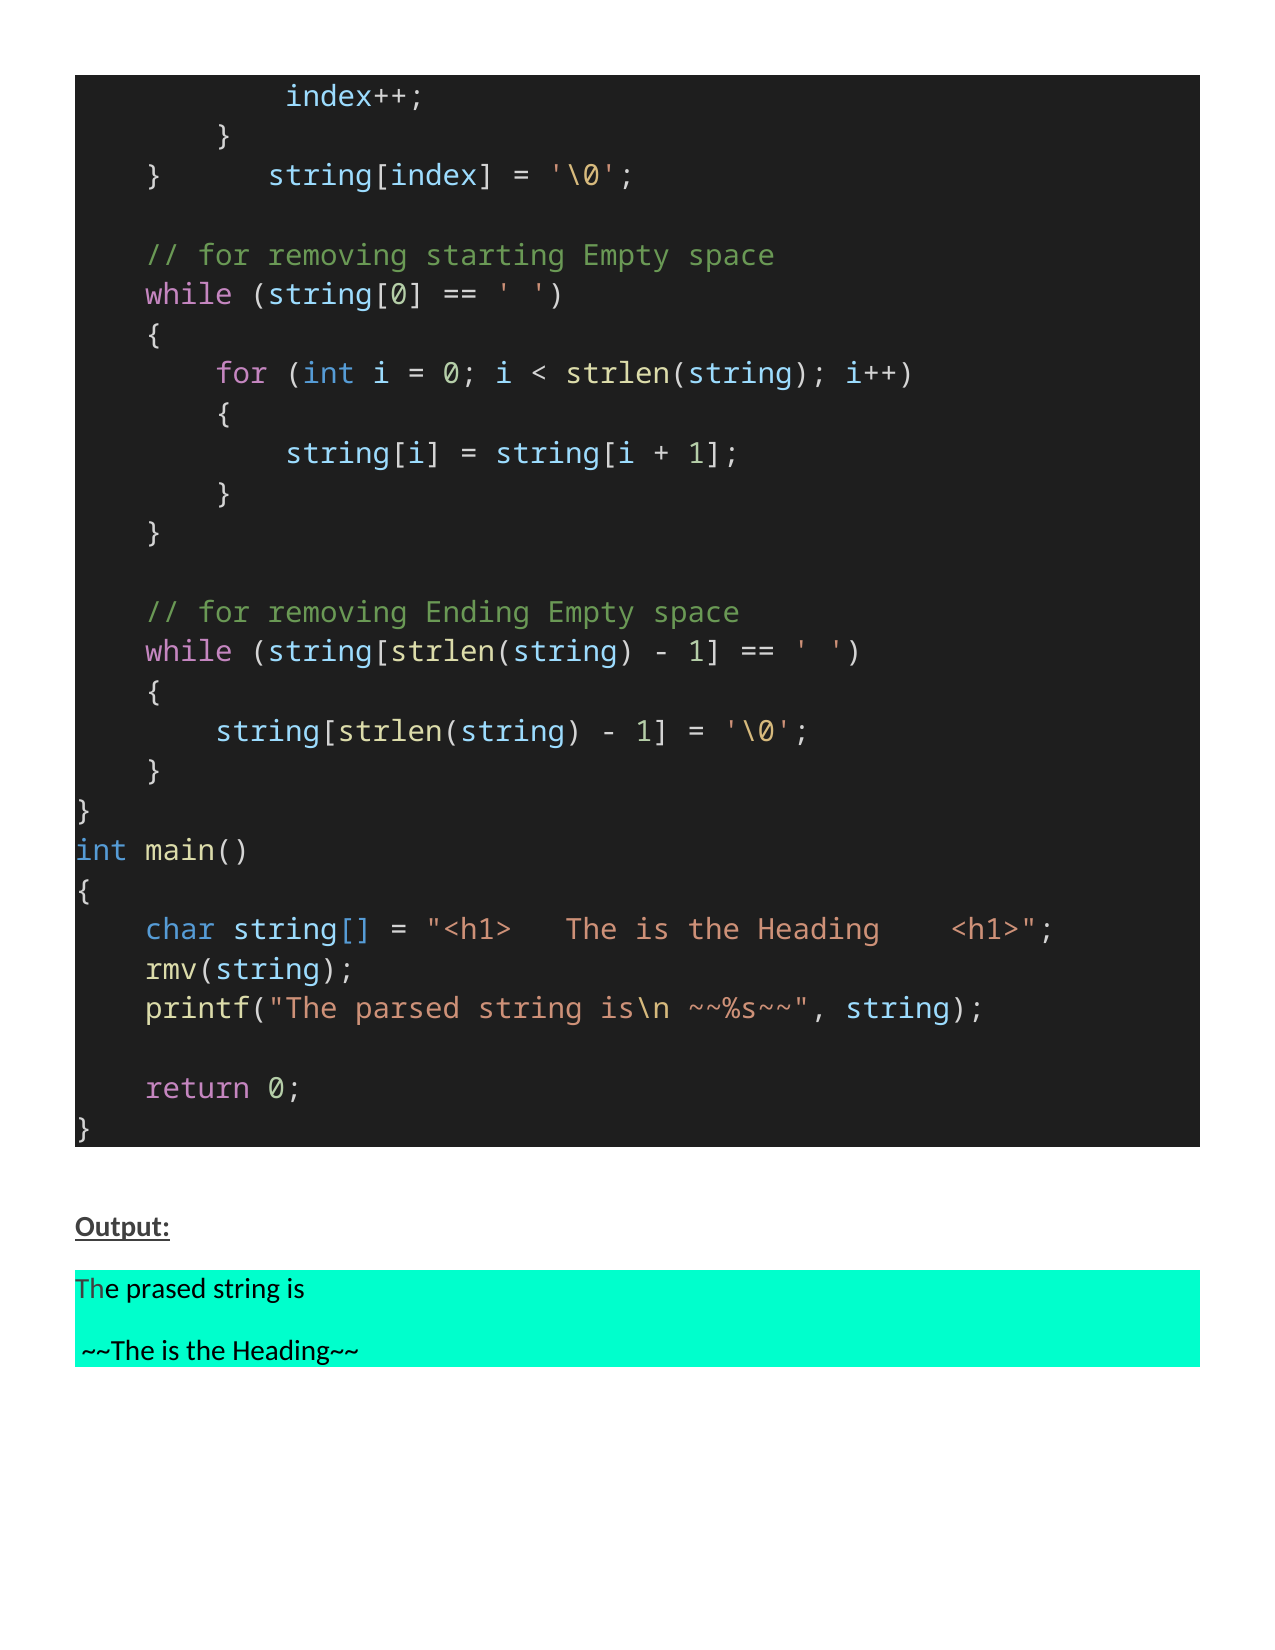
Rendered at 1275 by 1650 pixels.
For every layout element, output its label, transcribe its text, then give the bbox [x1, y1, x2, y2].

text { [75, 313, 1200, 353]
text } [75, 472, 1200, 512]
text } [75, 789, 1200, 829]
text } [75, 115, 1200, 154]
text } string[index] = '\0'; [75, 154, 1200, 194]
text for (int i = 0; i < strlen(string); i++) [75, 353, 1200, 392]
text ~~The is the Heading~~ [75, 1332, 1200, 1367]
text while (string[strlen(string) - 1] == ' ') [75, 631, 1200, 670]
text return 0; [75, 1067, 1200, 1107]
text Output: [75, 1208, 1200, 1244]
text char string[] = "<h1> The is the Heading <h1>"; [75, 908, 1200, 948]
text string[i] = string[i + 1]; [75, 432, 1200, 472]
text } [75, 512, 1200, 551]
text string[strlen(string) - 1] = '\0'; [75, 710, 1200, 750]
text printf("The parsed string is\n ~~%s~~", string); [75, 988, 1200, 1027]
text { [75, 670, 1200, 710]
text // for removing Ending Empty space [75, 591, 1200, 631]
text // for removing starting Empty space [75, 234, 1200, 273]
text { [75, 869, 1200, 908]
text } [75, 1107, 1200, 1147]
text } [75, 750, 1200, 789]
text int main() [75, 829, 1200, 869]
text rmv(string); [75, 948, 1200, 988]
text while (string[0] == ' ') [75, 273, 1200, 313]
text { [75, 392, 1200, 432]
text index++; [75, 75, 1200, 115]
text The prased string is [75, 1270, 1200, 1306]
